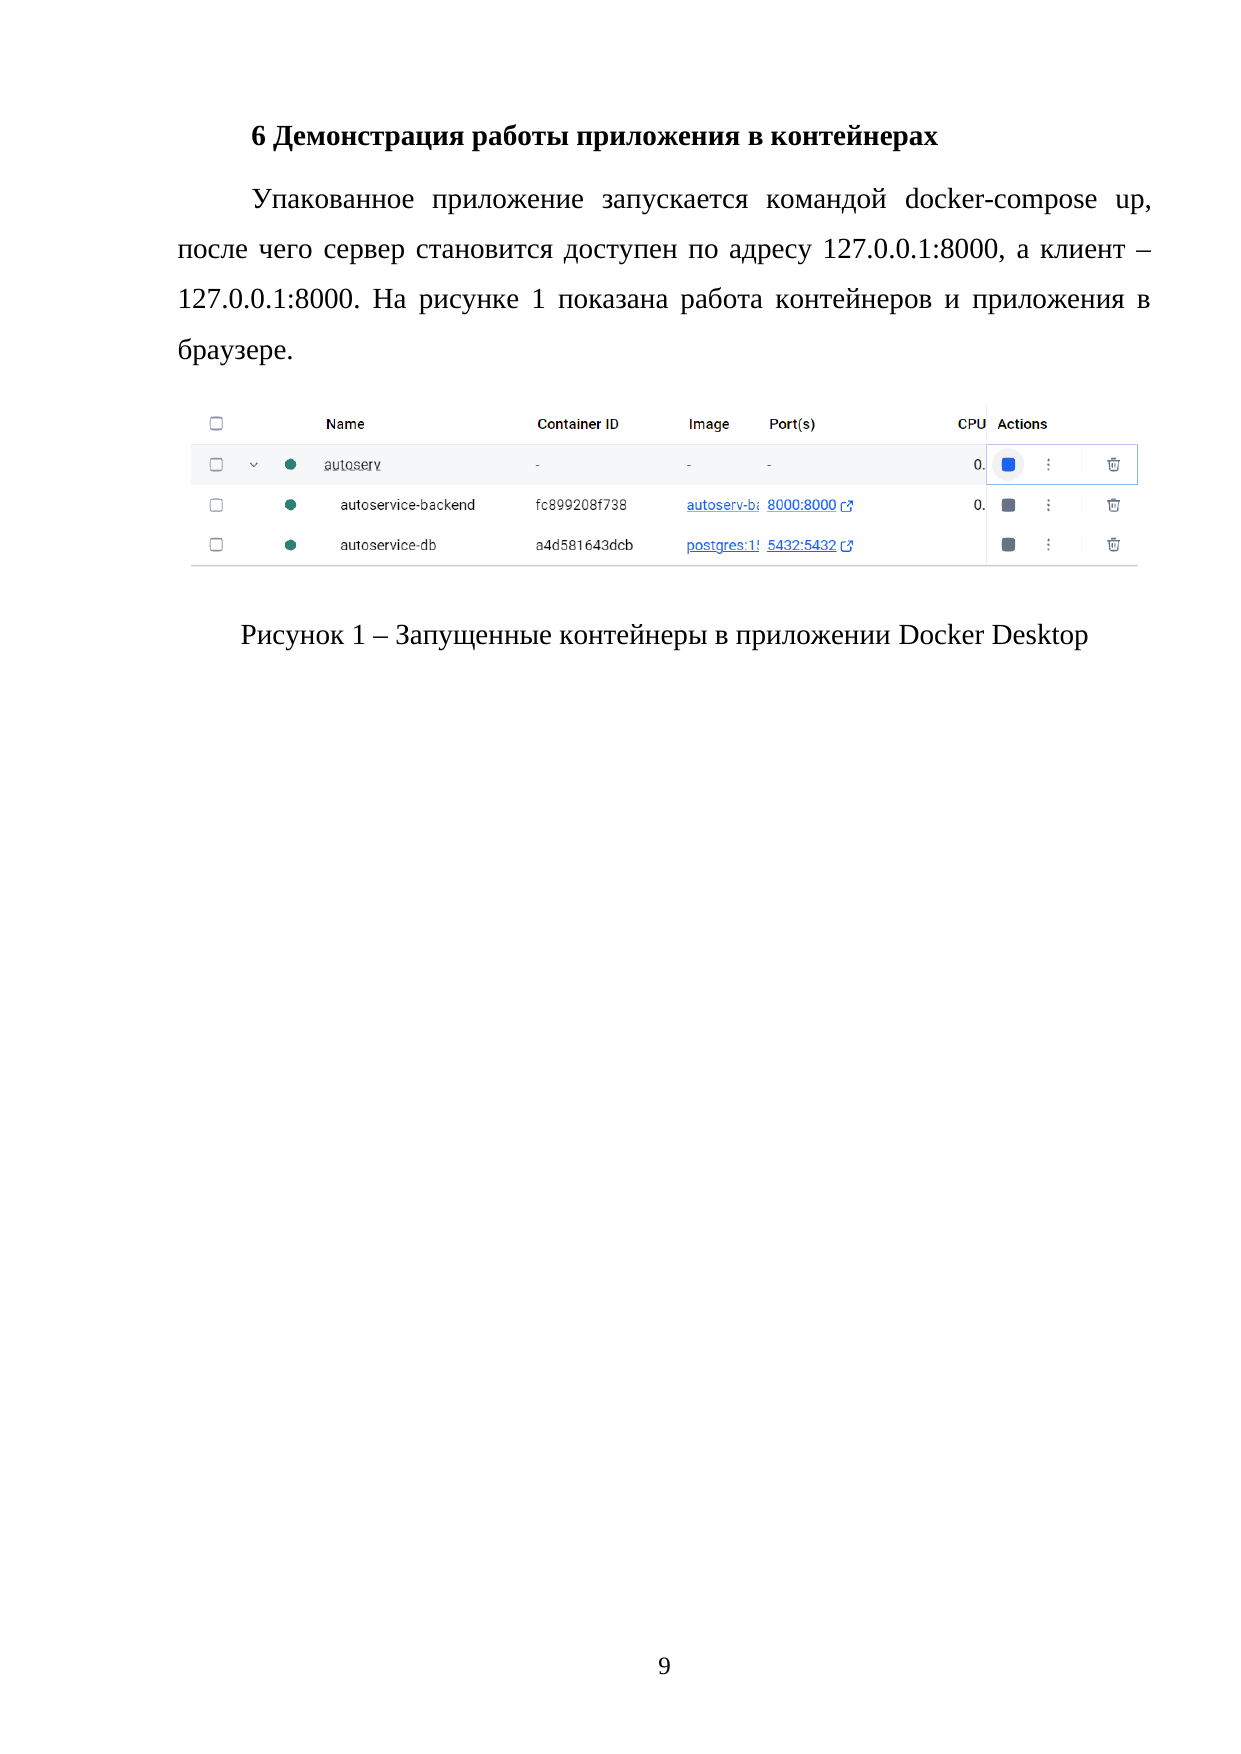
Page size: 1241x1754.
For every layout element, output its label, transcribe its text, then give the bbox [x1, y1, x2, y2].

text Упакованное приложение запускается командой docker-compose up, после чего сервер становится доступен по адресу 127.0.0.1:8000, а клиент – 127.0.0.1:8000. На рисунке 1 показана работа контейнеров и приложения в браузере. [177, 181, 1152, 365]
picture [177, 394, 1152, 592]
text Демонстрация работы приложения в контейнерах [177, 118, 1152, 152]
text Рисунок 1 – Запущенные контейнеры в приложении Docker Desktop [177, 617, 1152, 651]
